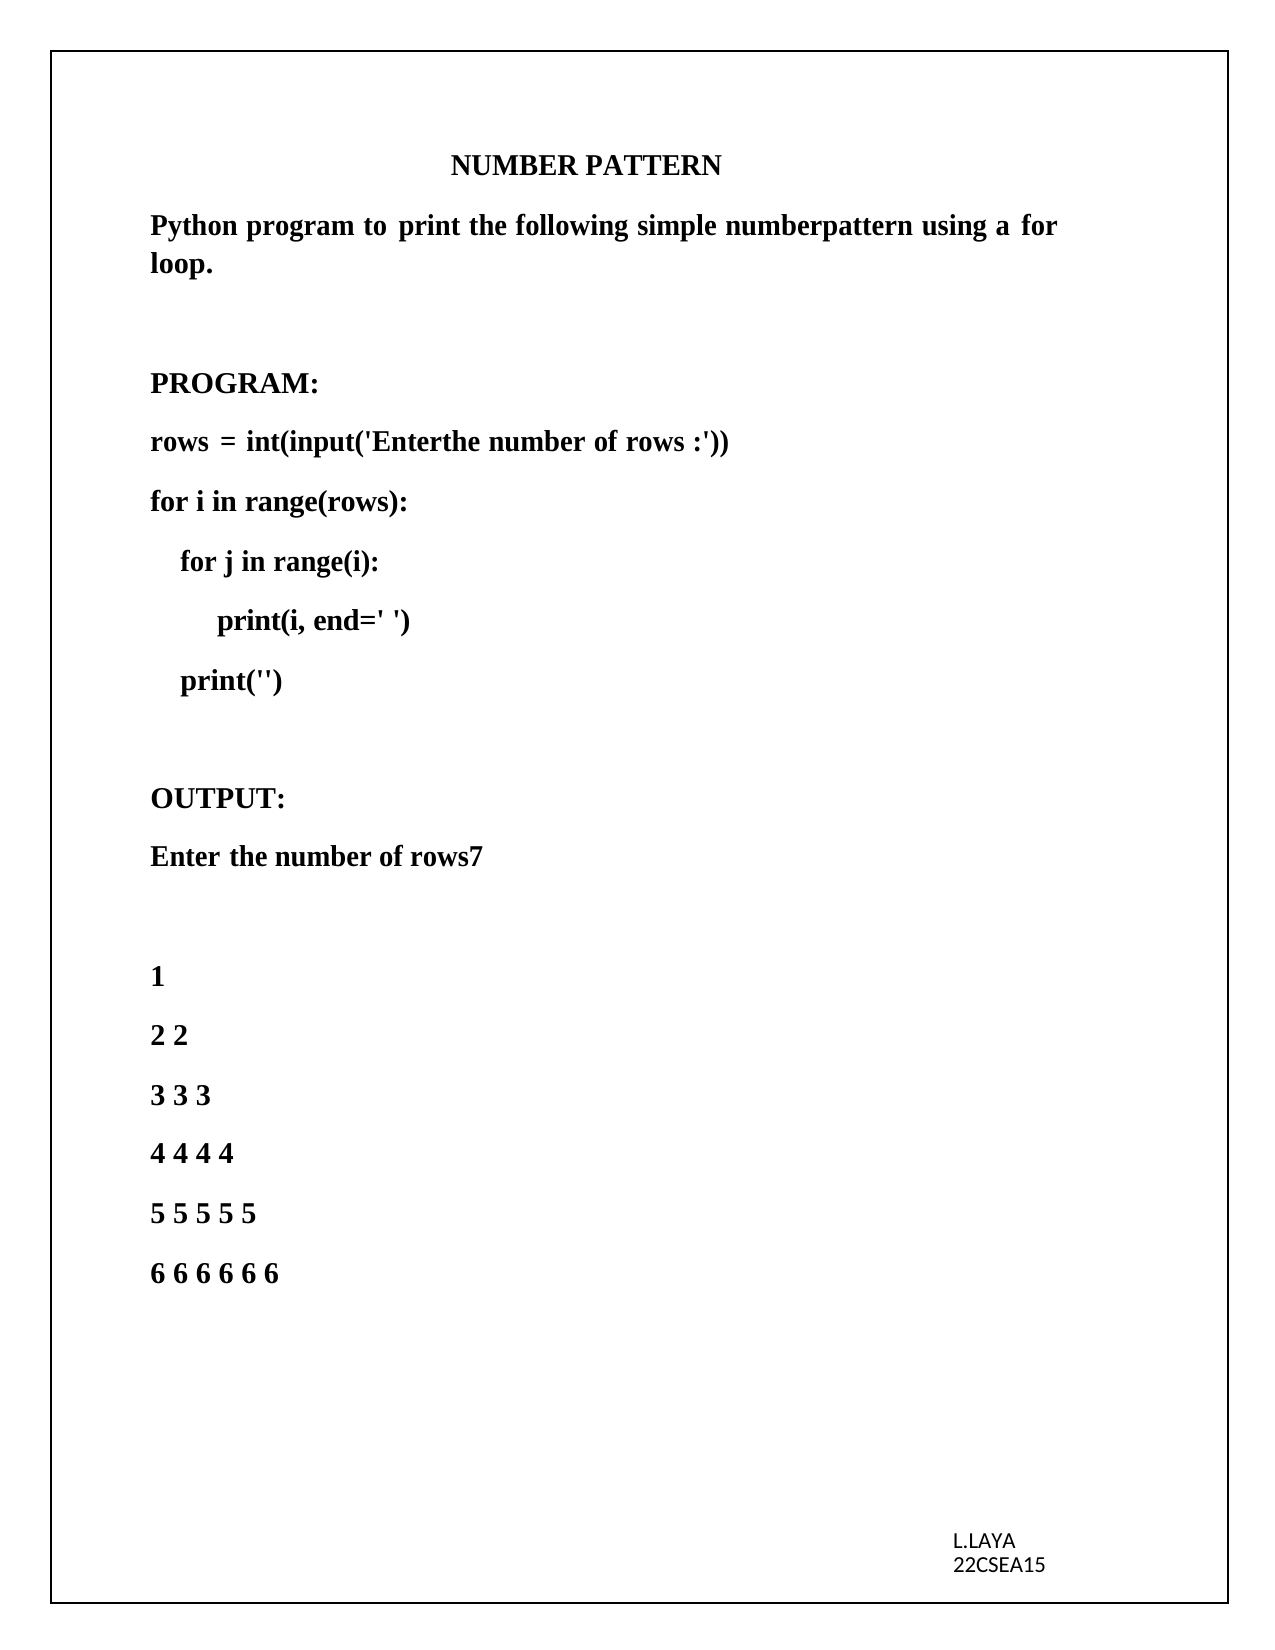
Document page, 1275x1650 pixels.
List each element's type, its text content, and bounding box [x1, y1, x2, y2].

text for j in range(i): print(i, end=' ') [180, 544, 441, 637]
text 4 4 4 4 [150, 1135, 1119, 1170]
text Python program to print the following simple numberpattern using a for loop. [150, 207, 1119, 280]
text 5 5 5 5 5 [150, 1195, 1119, 1230]
text 6 6 6 6 6 6 [150, 1255, 1119, 1290]
text 1 [150, 959, 1119, 993]
text NUMBER PATTERN [451, 147, 1119, 182]
text 3 3 3 [150, 1077, 1119, 1112]
text Enter the number of rows7 [150, 838, 1119, 873]
text print('') [180, 662, 1119, 696]
text OUTPUT: [150, 780, 1119, 815]
text PROGRAM: [150, 365, 1119, 400]
text rows = int(input('Enterthe number of rows :')) for i in range(rows): [150, 424, 762, 518]
text 2 2 [150, 1017, 1119, 1052]
